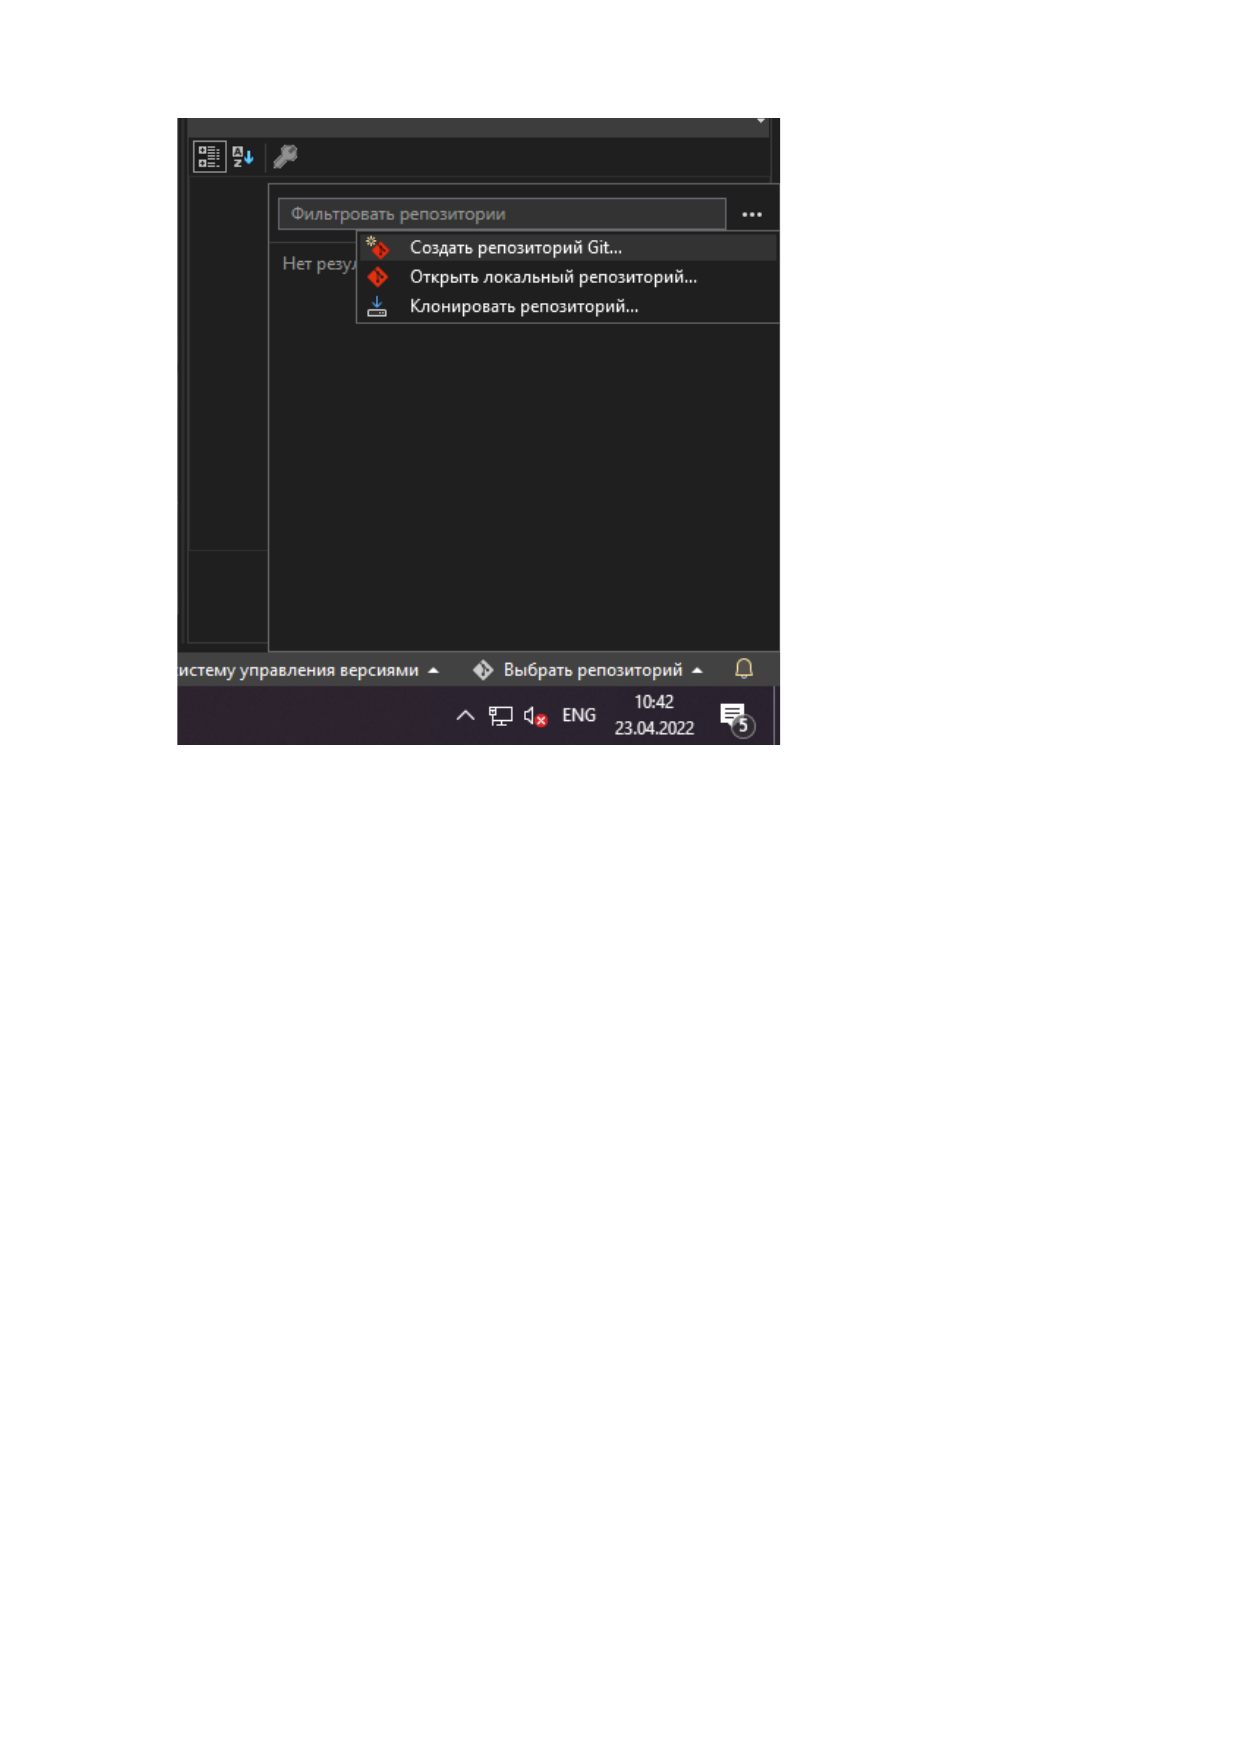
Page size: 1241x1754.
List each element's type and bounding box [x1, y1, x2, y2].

picture [177, 118, 781, 745]
